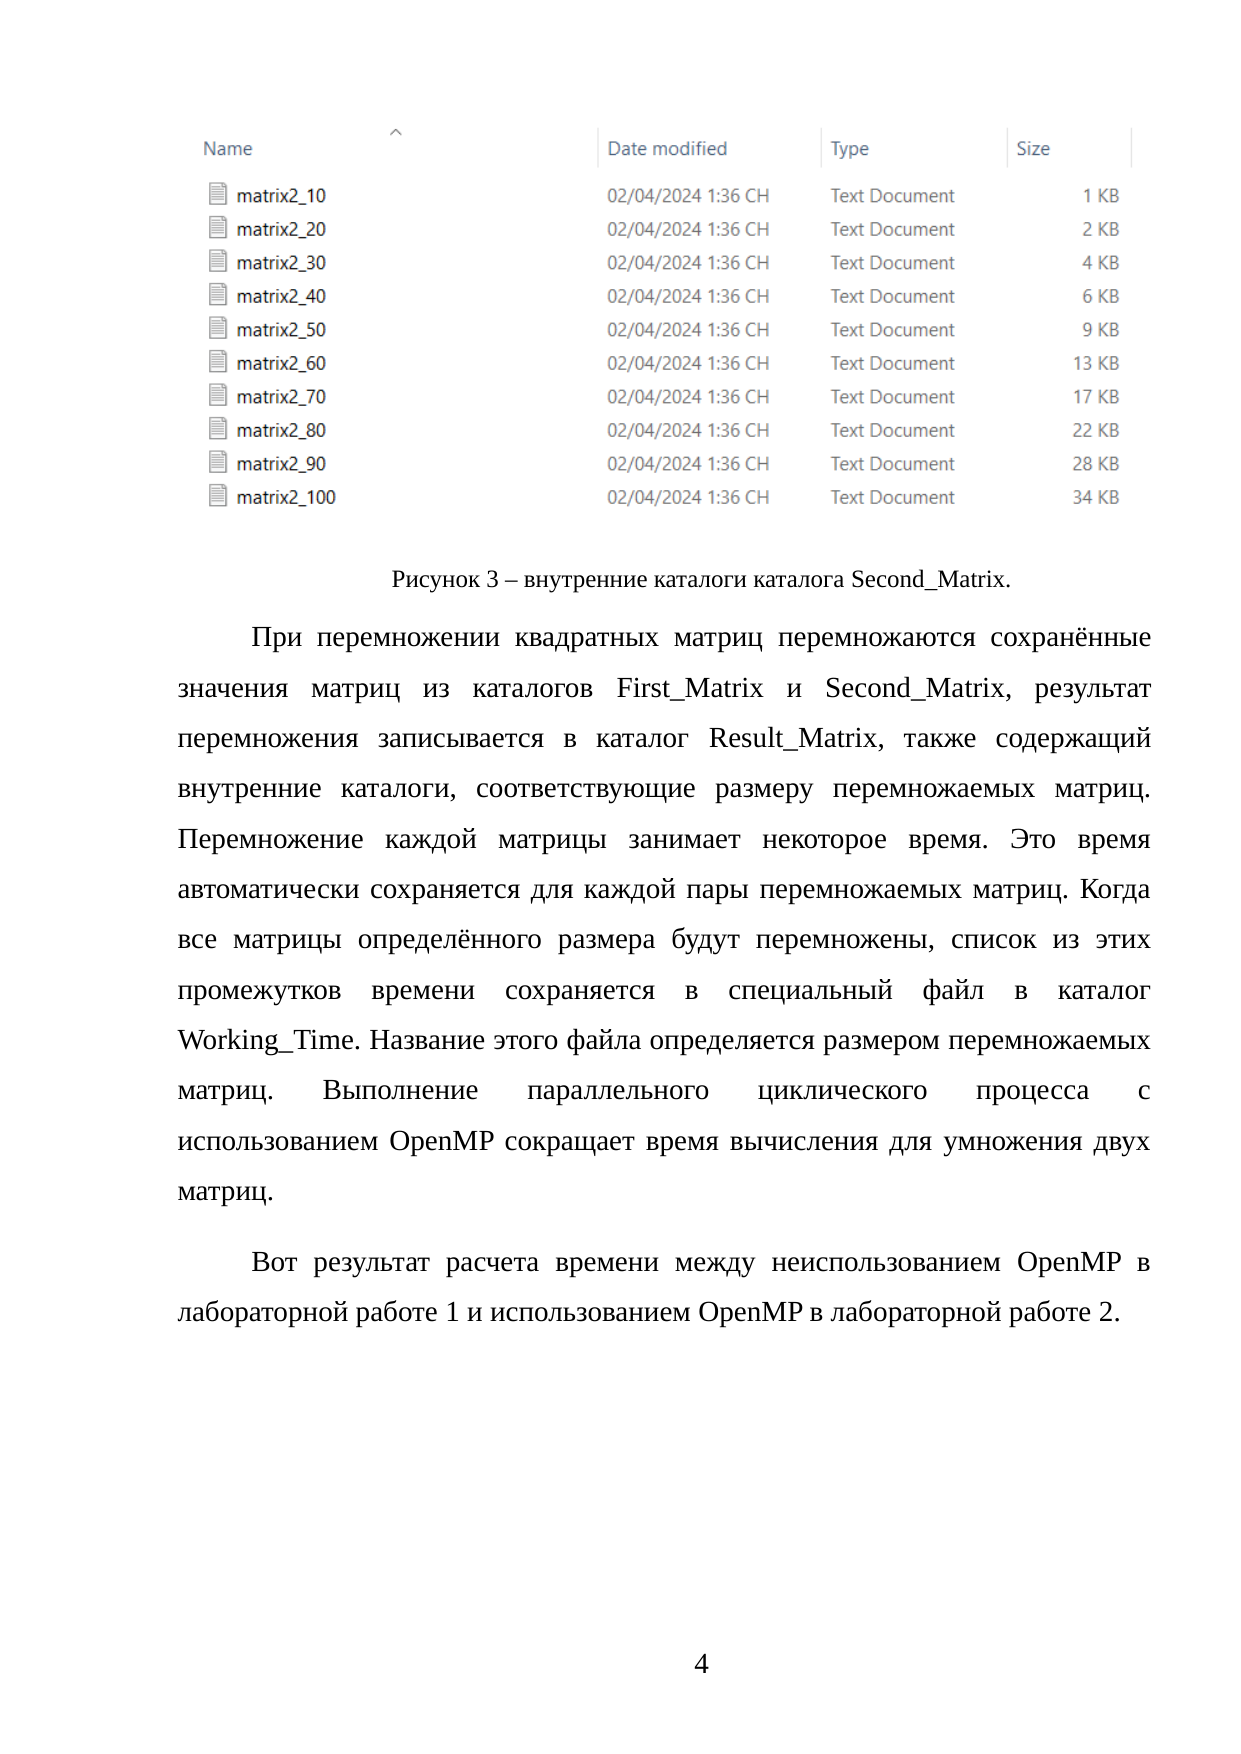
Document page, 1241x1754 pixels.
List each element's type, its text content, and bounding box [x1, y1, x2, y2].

picture [177, 118, 1152, 535]
text Вот результат расчета времени между неиспользованием OpenMP в лабораторной работе 1 и использованием OpenMP в лабораторной работе 2. [177, 1244, 1152, 1328]
text Рисунок 3 – внутренние каталоги каталога Second_Matrix. [177, 564, 1152, 593]
text При перемножении квадратных матриц перемножаются сохранённые значения матриц из каталогов First_Matrix и Second_Matrix, результат перемножения записывается в каталог Result_Matrix, также содержащий внутренние каталоги, соответствующие размеру перемножаемых матриц. Перемножение каждой матрицы занимает некоторое время. Это время автоматически сохраняется для каждой пары перемножаемых матриц. Когда все матрицы определённого размера будут перемножены, список из этих промежутков времени сохраняется в специальный файл в каталог Working_Time. Название этого файла определяется размером перемножаемых матриц. Выполнение параллельного циклического процесса с использованием OpenMP сокращает время вычисления для умножения двух матриц. [177, 619, 1152, 1207]
